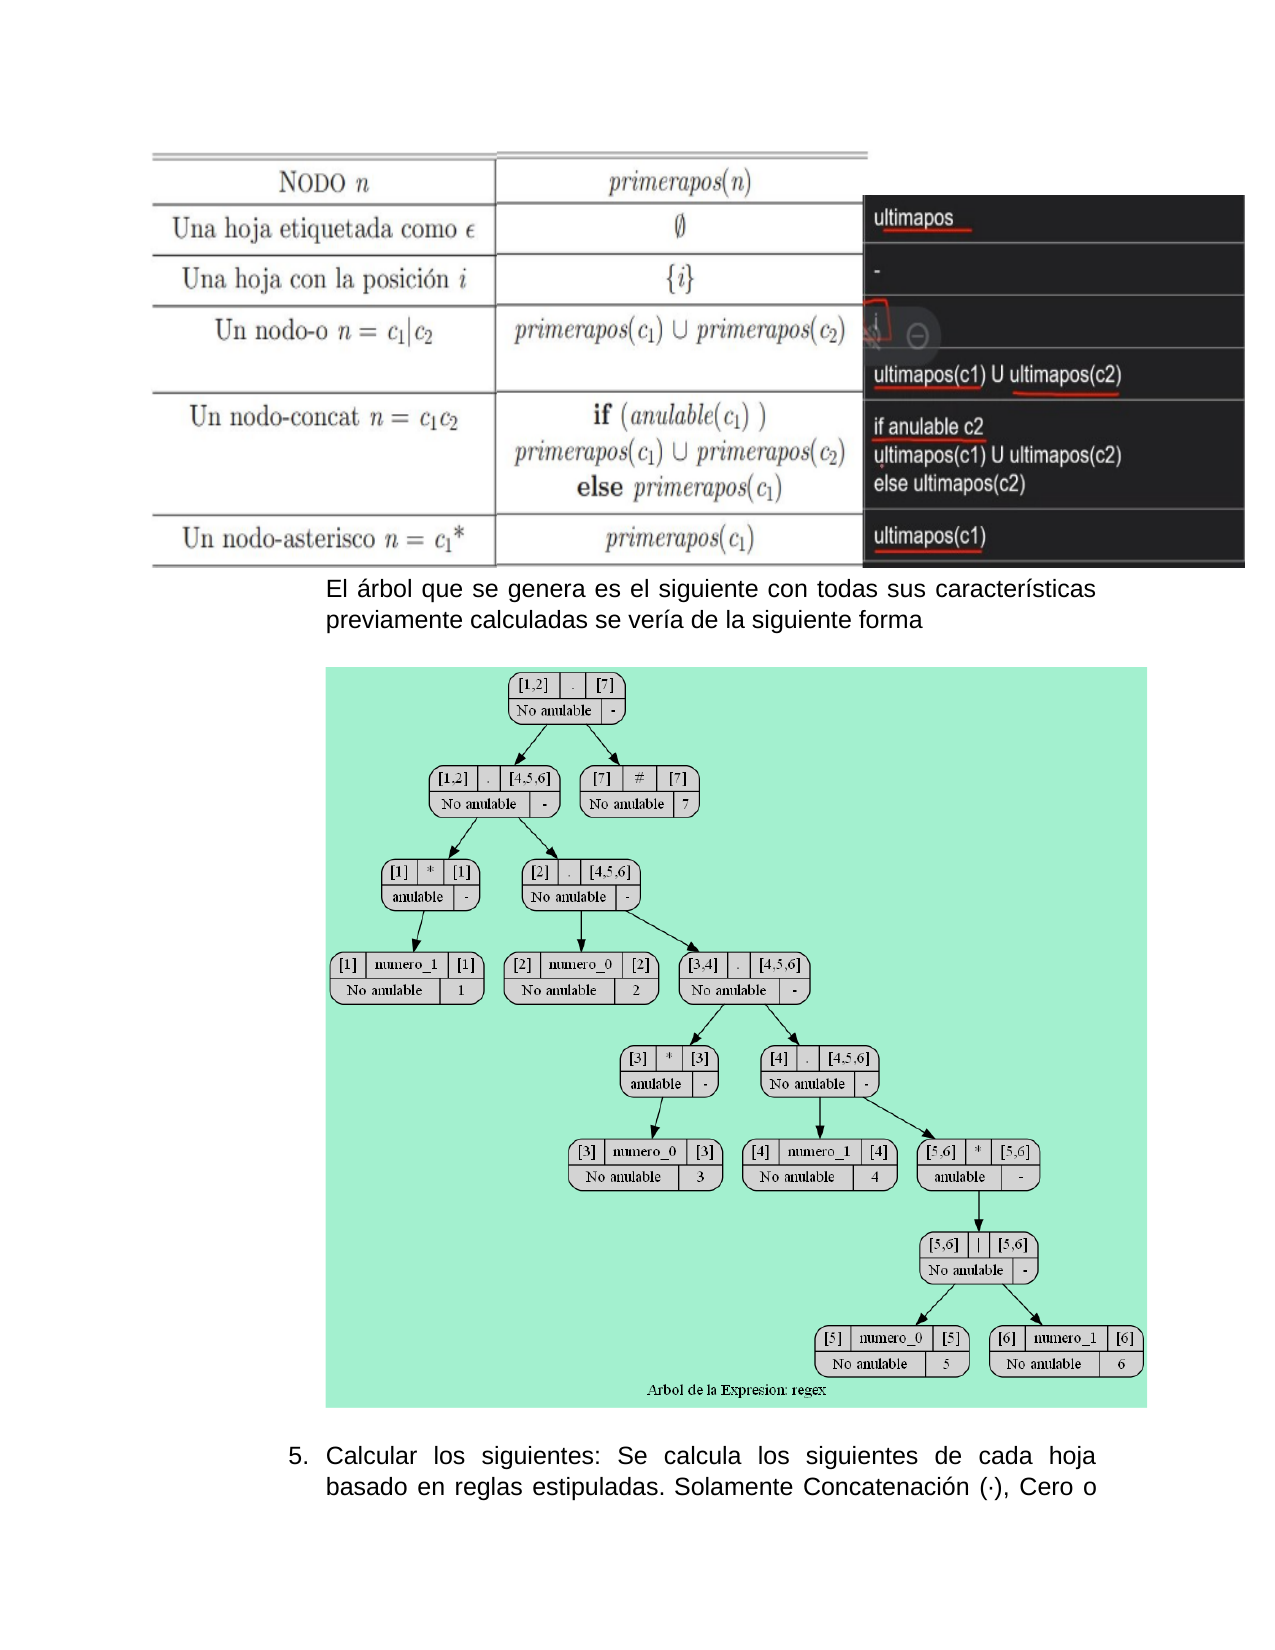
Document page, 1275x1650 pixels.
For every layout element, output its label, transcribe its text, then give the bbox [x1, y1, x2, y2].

picture [150, 147, 1245, 570]
picture [325, 667, 1148, 1408]
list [288, 1441, 1098, 1501]
list El árbol que se genera es el siguiente con todas sus características previamente calculadas se vería de la siguiente forma [326, 568, 1098, 634]
